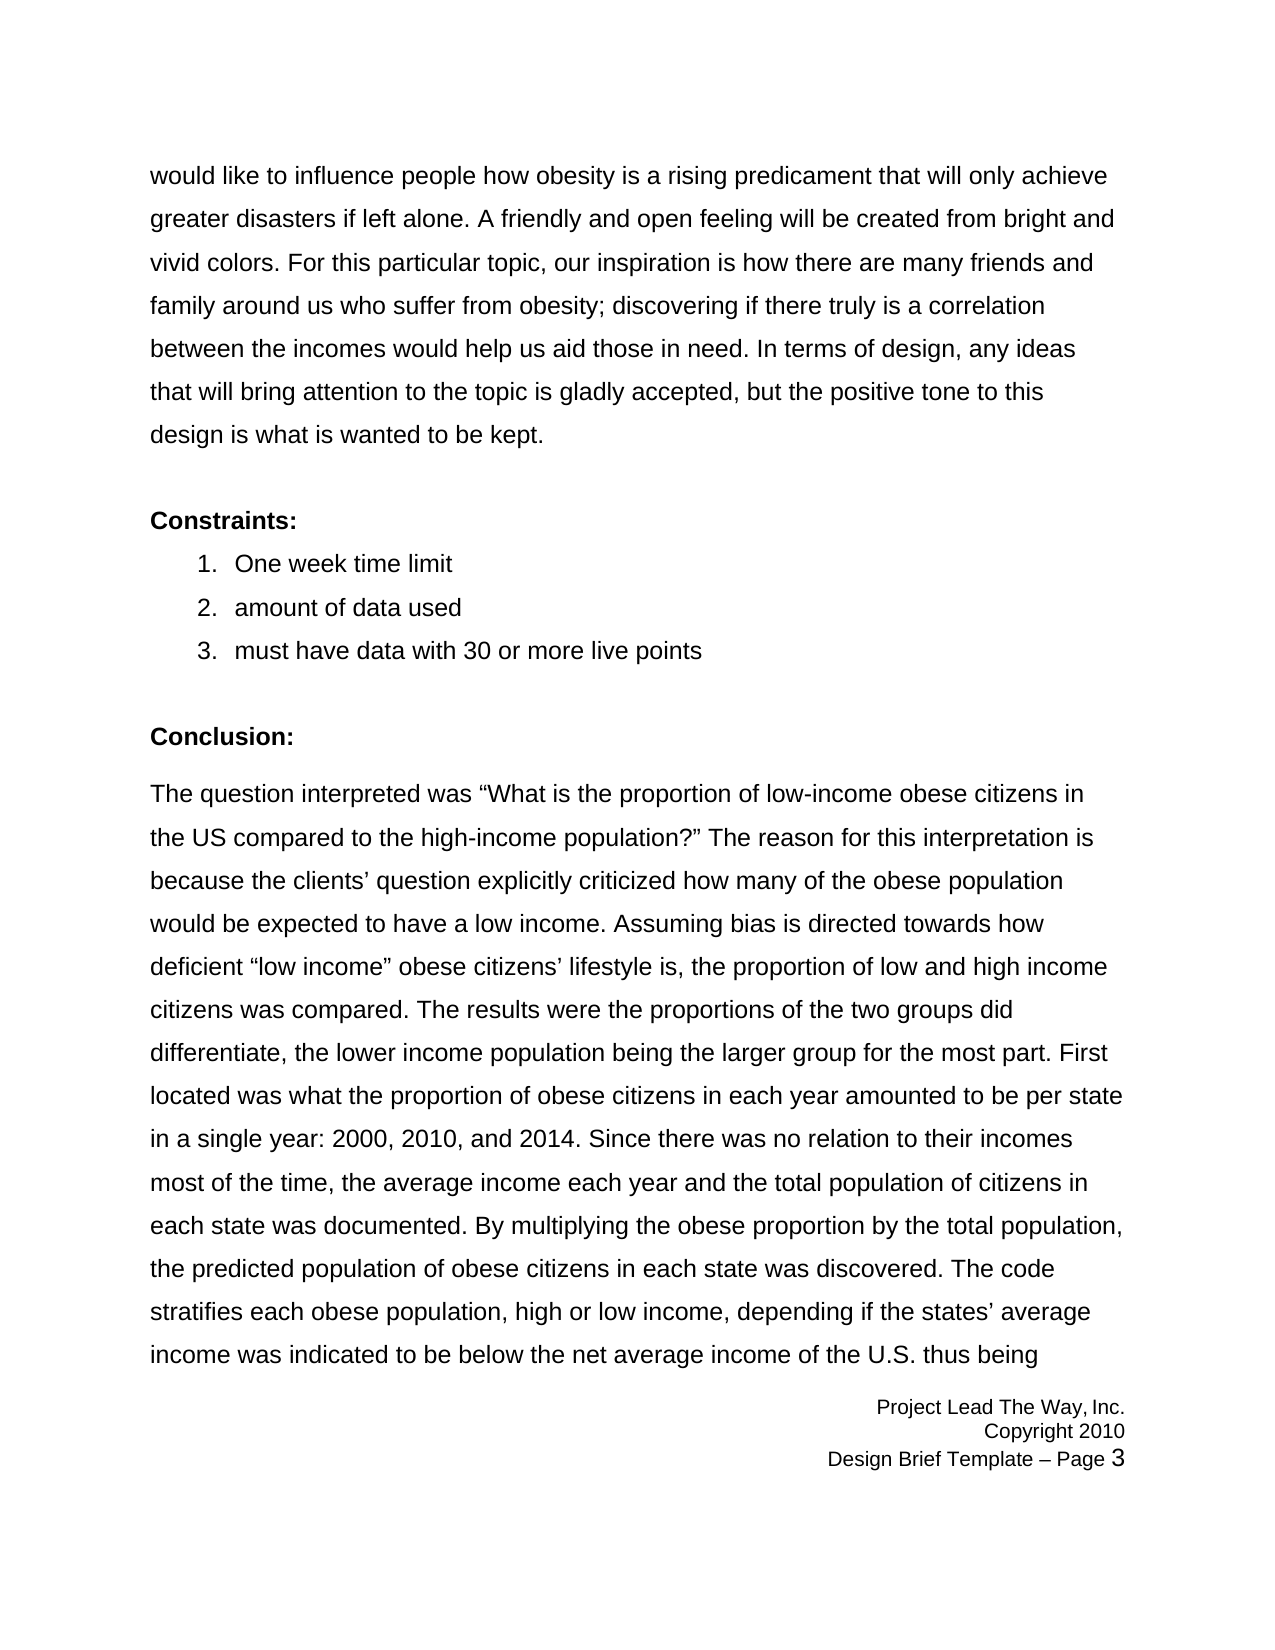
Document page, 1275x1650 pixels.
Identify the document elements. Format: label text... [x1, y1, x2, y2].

list One week time limit [197, 549, 1125, 578]
text Conclusion: [150, 722, 1125, 751]
list must have data with 30 or more live points [197, 636, 1125, 664]
list amount of data used [197, 592, 1125, 621]
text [150, 779, 1125, 1369]
text Constraints: [150, 506, 1125, 535]
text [150, 161, 1125, 449]
